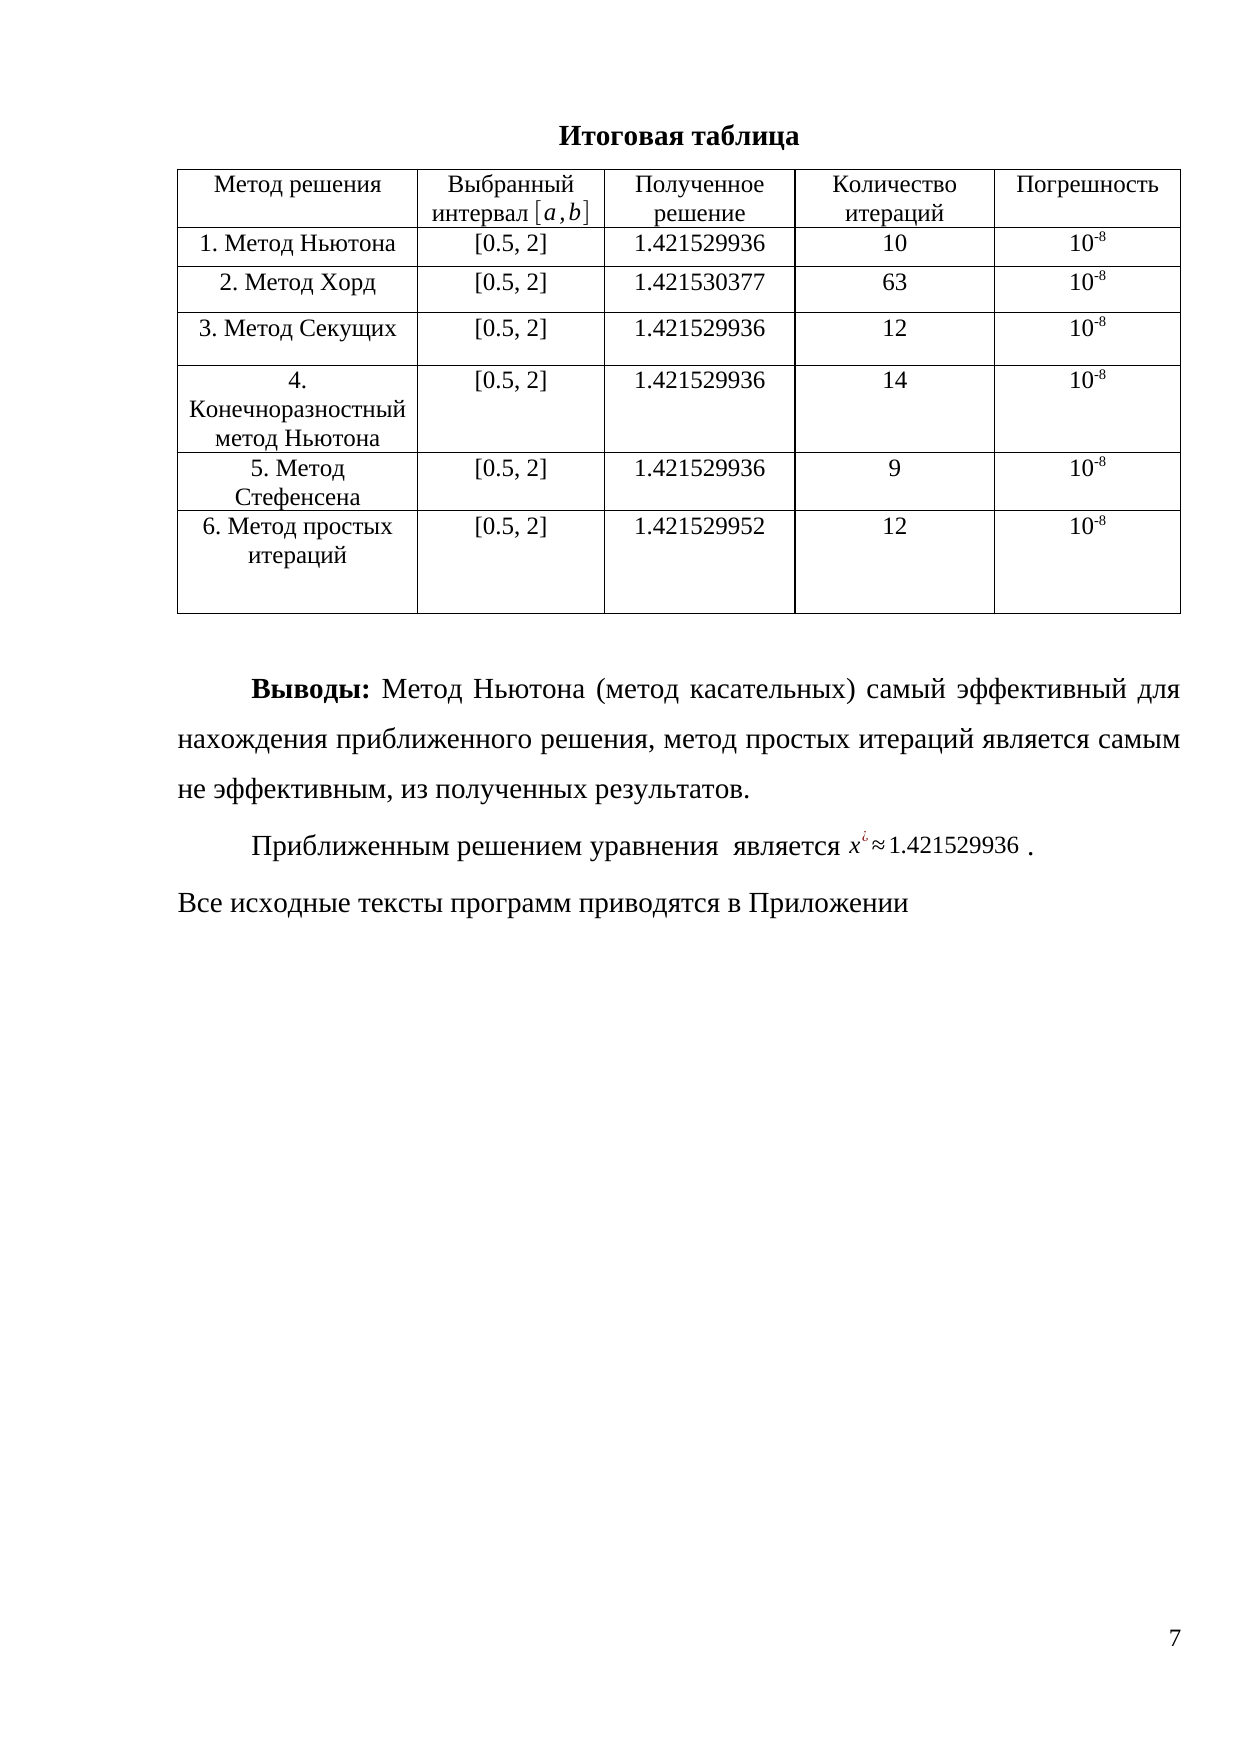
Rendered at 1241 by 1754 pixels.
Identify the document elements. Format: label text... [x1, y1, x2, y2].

table_cell 1.421529952 [605, 511, 794, 613]
table_cell 1.421529936 [605, 453, 794, 510]
table_cell 10-8 [995, 453, 1180, 510]
table_cell [0.5, 2] [418, 366, 604, 452]
table_header Полученное решение [605, 170, 794, 227]
table_header Метод решения [178, 170, 417, 227]
table_cell 6. Метод простых итераций [178, 511, 417, 613]
table_cell 12 [796, 511, 994, 613]
table_cell [0.5, 2] [418, 453, 604, 510]
table_cell 9 [796, 453, 994, 510]
text Выводы: Метод Ньютона (метод касательных) самый эффективный для нахождения приближенного решения, метод простых итераций является самым не эффективным, из полученных результатов. [177, 671, 1181, 805]
table_cell [0.5, 2] [418, 511, 604, 613]
table_cell 10-8 [995, 511, 1180, 613]
table_cell 63 [796, 267, 994, 312]
table_cell [0.5, 2] [418, 228, 604, 266]
table_cell 10-8 [995, 267, 1180, 312]
text Итоговая таблица [177, 118, 1181, 152]
text Приближенным решением уравнения является . [177, 828, 1181, 862]
table_cell 1.421529936 [605, 228, 794, 266]
table_cell 1.421530377 [605, 267, 794, 312]
table_cell 1.421529936 [605, 366, 794, 452]
table_cell 1. Метод Ньютона [178, 228, 417, 266]
table_cell [0.5, 2] [418, 267, 604, 312]
table_cell 5. Метод Стефенсена [178, 453, 417, 510]
table_cell [0.5, 2] [418, 313, 604, 364]
table_cell 10-8 [995, 228, 1180, 266]
table_cell 10-8 [995, 366, 1180, 452]
table_cell 3. Метод Секущих [178, 313, 417, 364]
table_cell 1.421529936 [605, 313, 794, 364]
table_cell 10 [796, 228, 994, 266]
table_cell 12 [796, 313, 994, 364]
table_cell 10-8 [995, 313, 1180, 364]
text Все исходные тексты программ приводятся в Приложении [177, 885, 1181, 918]
table_cell 2. Метод Хорд [178, 267, 417, 312]
table_header Количество итераций [796, 170, 994, 227]
table_header Выбранный интервал [418, 170, 604, 227]
table_cell 14 [796, 366, 994, 452]
table_header Погрешность [995, 170, 1180, 227]
table_cell 4. Конечноразностный метод Ньютона [178, 366, 417, 452]
